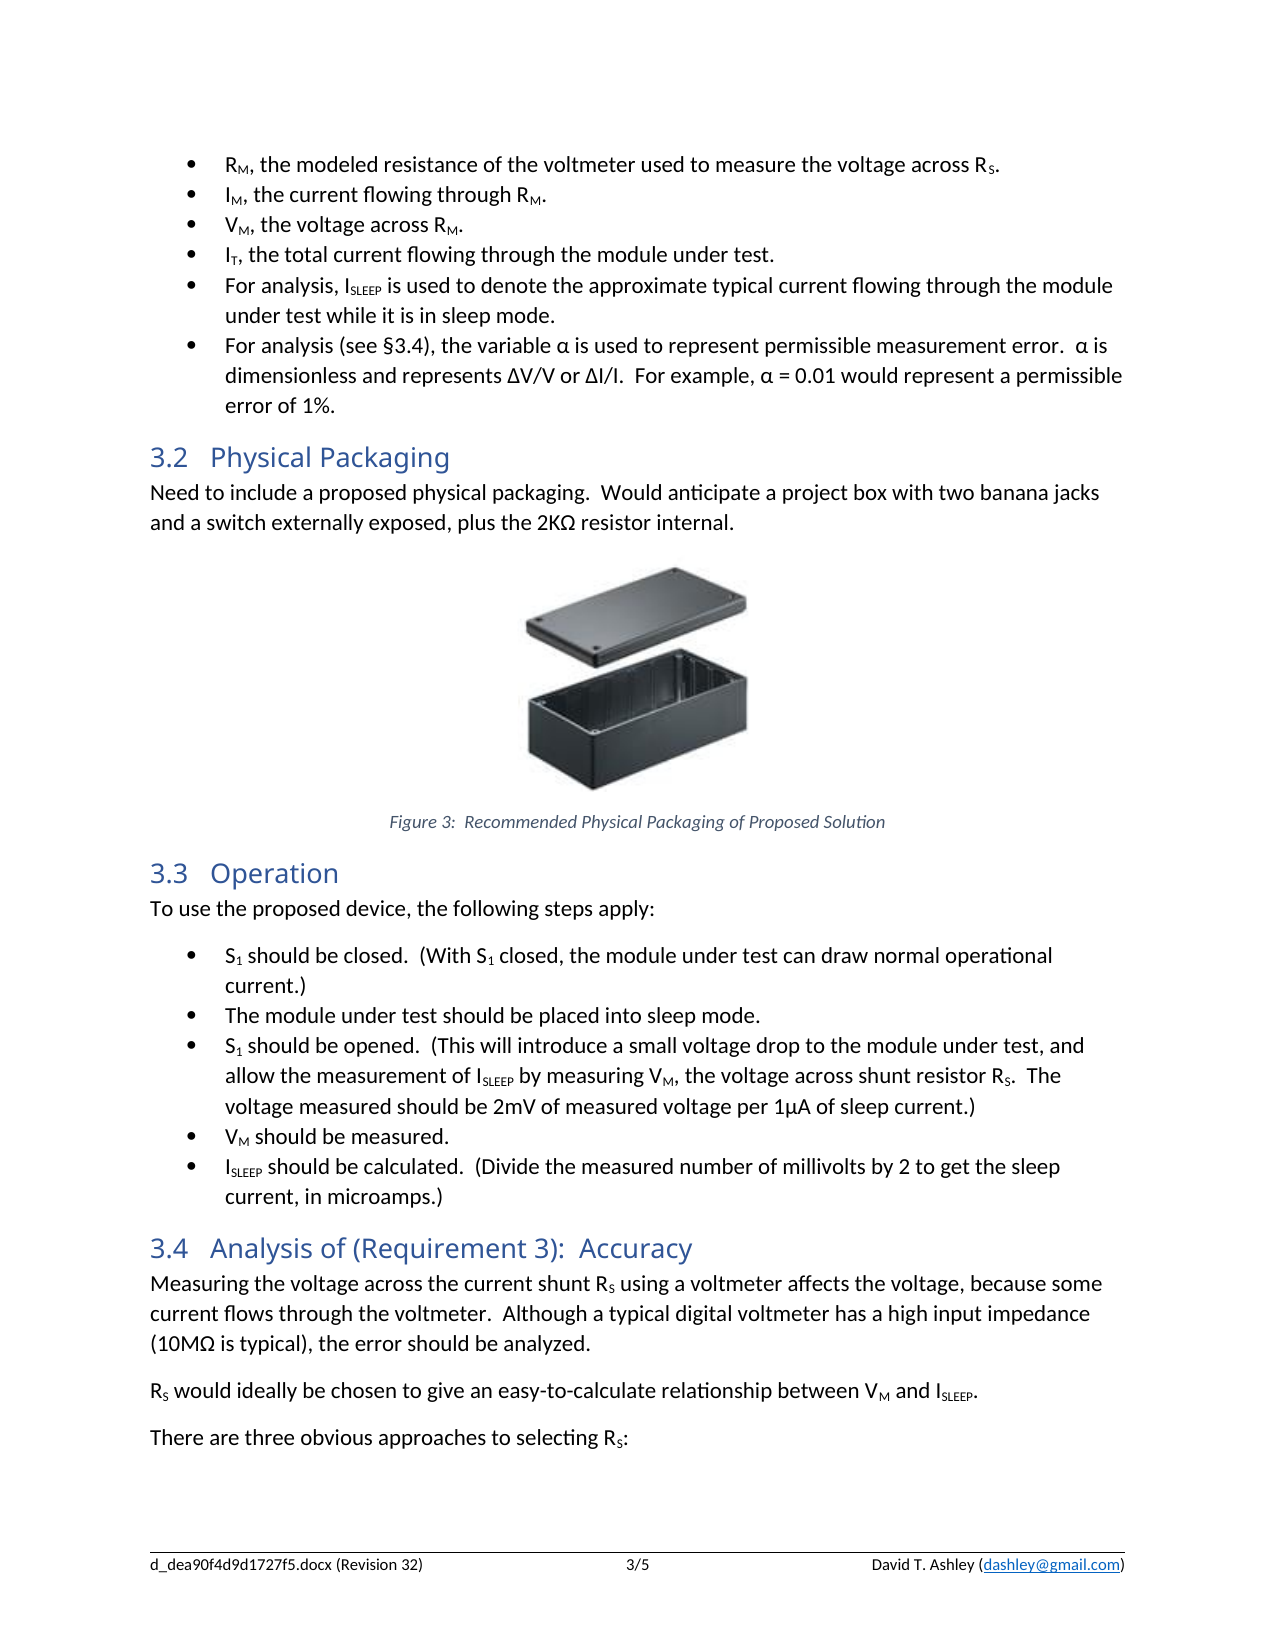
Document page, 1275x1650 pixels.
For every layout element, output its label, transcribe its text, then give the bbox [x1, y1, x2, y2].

list RM, the modeled resistance of the voltmeter used to measure the voltage across RS. [187, 150, 1125, 178]
text There are three obvious approaches to selecting RS: [150, 1423, 1125, 1451]
list S1 should be closed. (With S1 closed, the module under test can draw normal operational current.) [187, 941, 1125, 999]
list The module under test should be placed into sleep mode. [187, 1001, 1125, 1029]
list VM should be measured. [187, 1122, 1125, 1150]
text RS would ideally be chosen to give an easy-to-calculate relationship between VM and ISLEEP. [150, 1376, 1125, 1404]
subtitle Physical Packaging [150, 438, 1125, 475]
list ISLEEP should be calculated. (Divide the measured number of millivolts by 2 to get the sleep current, in microamps.) [187, 1152, 1125, 1211]
text Need to include a proposed physical packaging. Would anticipate a project box with two banana jacks and a switch externally exposed, plus the 2KΩ resistor internal. [150, 478, 1125, 537]
list S1 should be opened. (This will introduce a small voltage drop to the module under test, and allow the measurement of ISLEEP by measuring VM, the voltage across shunt resistor RS. The voltage measured should be 2mV of measured voltage per 1µA of sleep current.) [187, 1031, 1125, 1120]
picture [517, 555, 758, 792]
list IM, the current flowing through RM. [187, 180, 1125, 208]
text To use the proposed device, the following steps apply: [150, 894, 1125, 922]
subtitle Analysis of (Requirement 3): Accuracy [150, 1229, 1125, 1266]
list For analysis, ISLEEP is used to denote the approximate typical current flowing through the module under test while it is in sleep mode. [187, 271, 1125, 329]
list VM, the voltage across RM. [187, 210, 1125, 238]
text Measuring the voltage across the current shunt RS using a voltmeter affects the voltage, because some current flows through the voltmeter. Although a typical digital voltmeter has a high input impedance (10MΩ is typical), the error should be analyzed. [150, 1269, 1125, 1358]
list IT, the total current flowing through the module under test. [187, 241, 1125, 269]
list For analysis (see §3.4), the variable α is used to represent permissible measurement error. α is dimensionless and represents ΔV/V or ΔI/I. For example, α = 0.01 would represent a permissible error of 1%. [187, 331, 1125, 420]
subtitle Operation [150, 854, 1125, 891]
